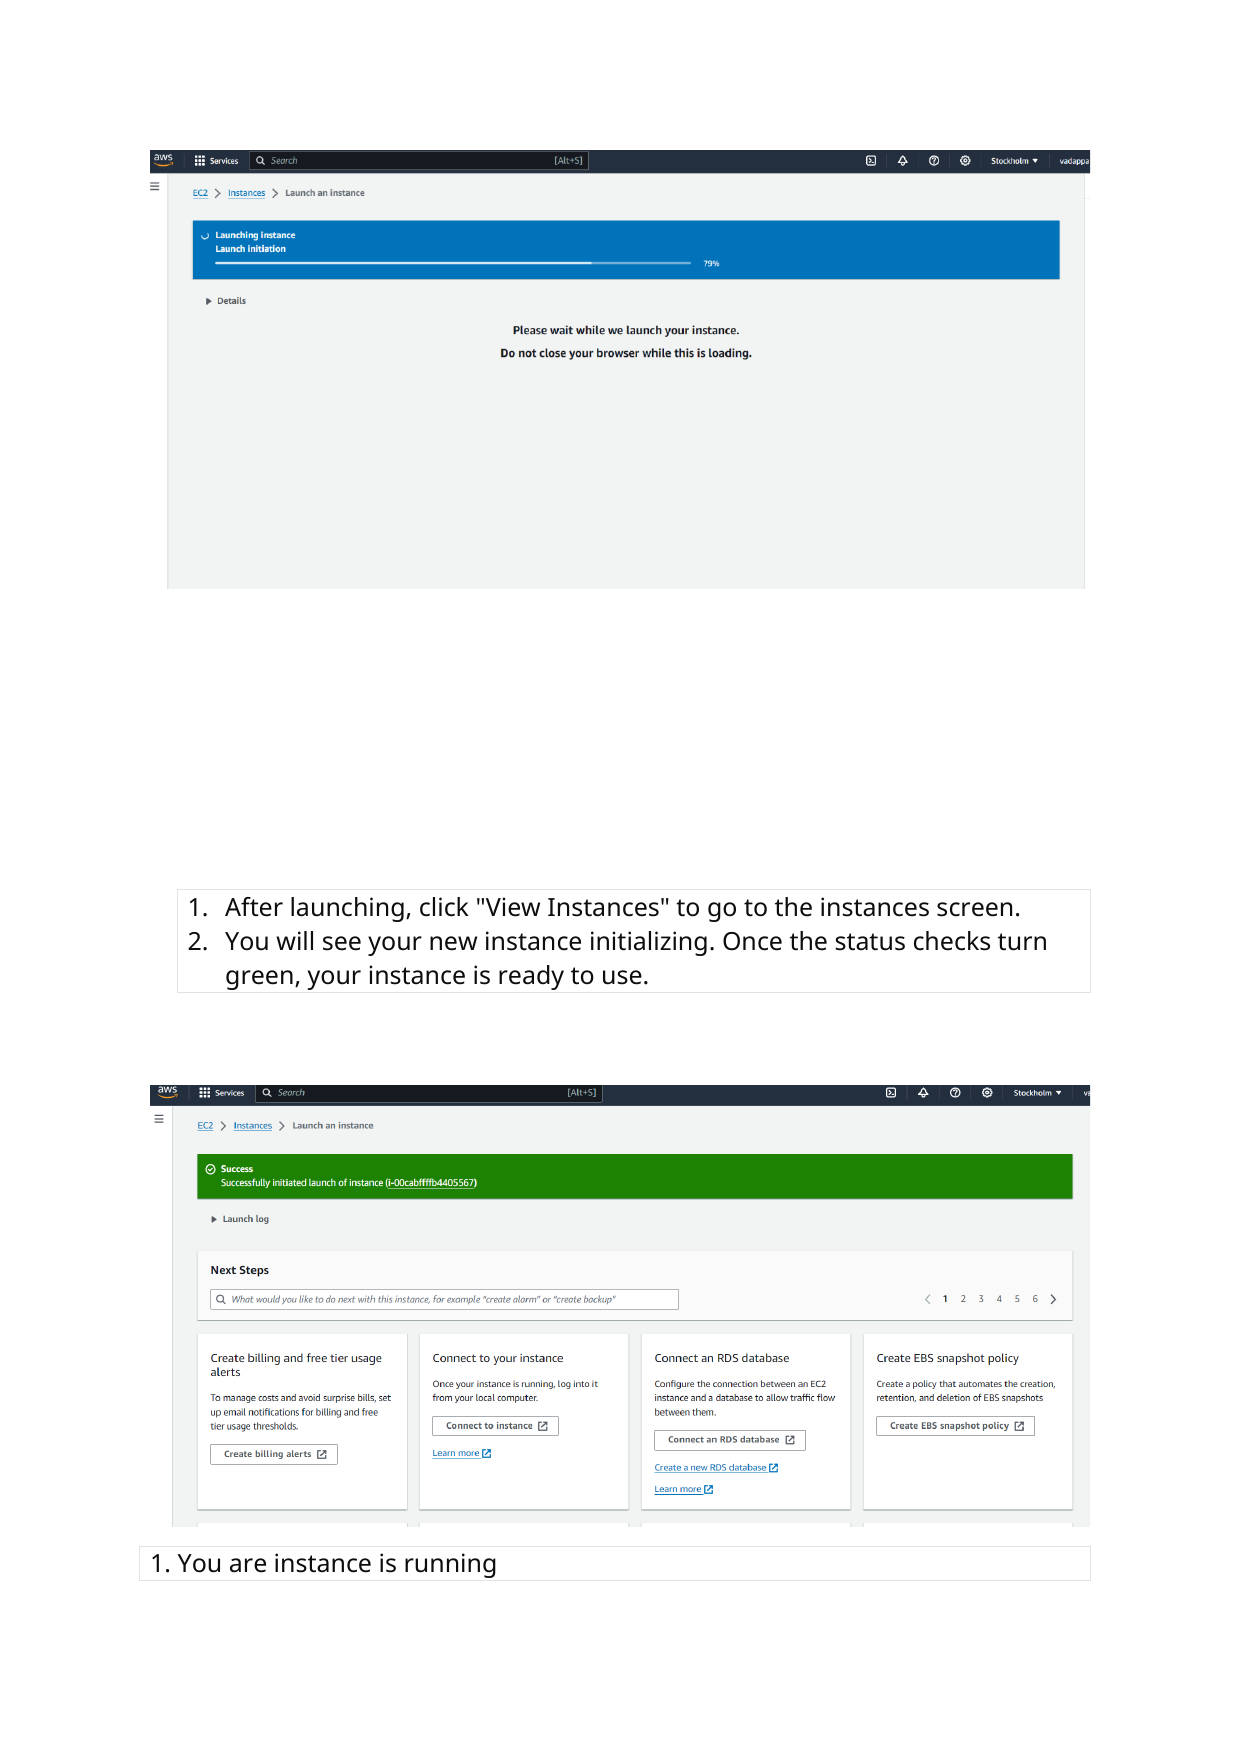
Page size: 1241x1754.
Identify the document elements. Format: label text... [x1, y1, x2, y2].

list You will see your new instance initializing. Once the status checks turn green, your instance is ready to use. [178, 923, 1090, 992]
list After launching, click "View Instances" to go to the instances screen. [178, 890, 1090, 923]
picture [150, 150, 1091, 589]
text 1. You are instance is running [140, 1547, 1090, 1580]
picture [150, 1085, 1091, 1527]
